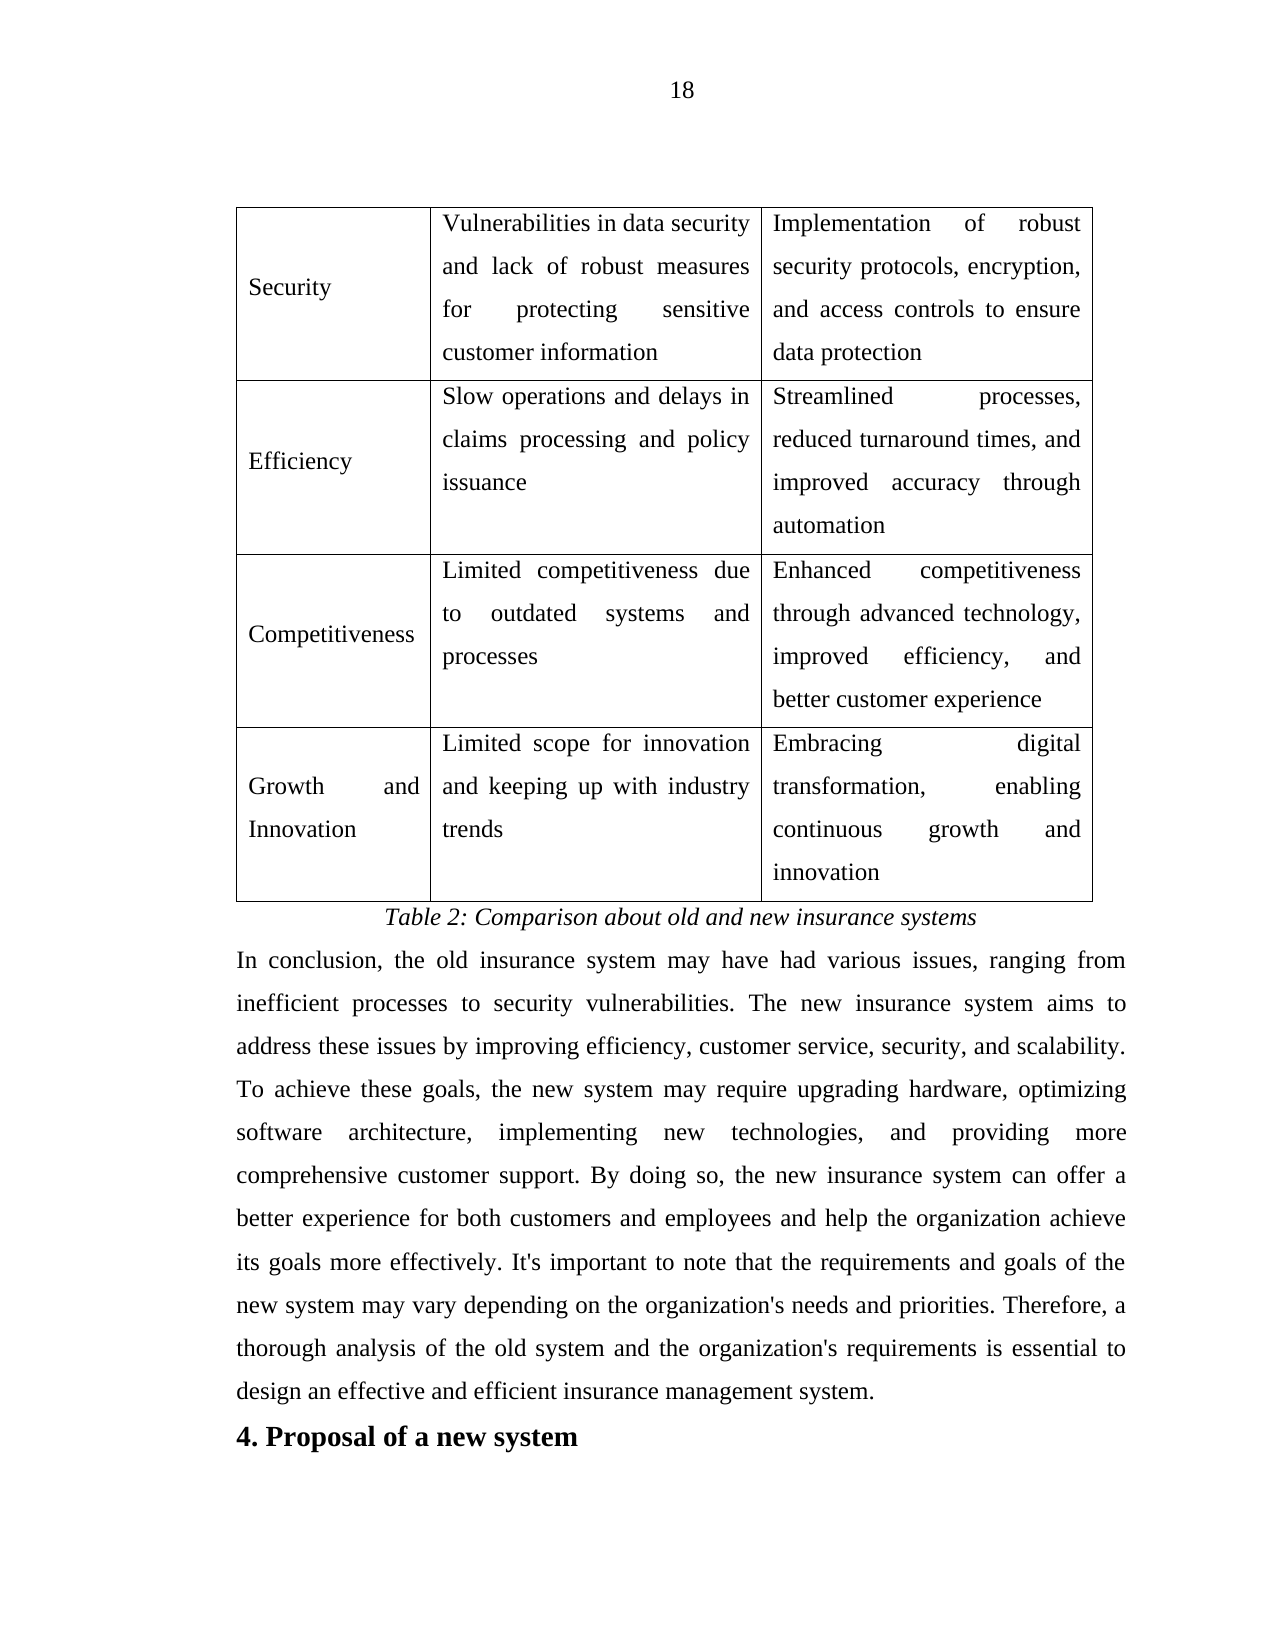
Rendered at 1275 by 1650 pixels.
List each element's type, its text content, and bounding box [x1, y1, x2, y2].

table_cell Streamlined processes, reduced turnaround times, and improved accuracy through automation [762, 381, 1092, 554]
table_cell Vulnerabilities in data security and lack of robust measures for protecting sensitive customer information [431, 208, 761, 380]
table_cell Embracing digital transformation, enabling continuous growth and innovation [762, 728, 1092, 901]
table_cell Implementation of robust security protocols, encryption, and access controls to ensure data protection [762, 208, 1092, 380]
table_cell Competitiveness [237, 555, 430, 727]
text Table 2: Comparison about old and new insurance systems [236, 902, 1127, 930]
table_cell Limited scope for innovation and keeping up with industry trends [431, 728, 761, 901]
text 4. Proposal of a new system [236, 1419, 1127, 1453]
table_cell Limited competitiveness due to outdated systems and processes [431, 555, 761, 727]
table_cell Security [237, 208, 430, 380]
text In conclusion, the old insurance system may have had various issues, ranging from inefficient processes to security vulnerabilities. The new insurance system aims to address these issues by improving efficiency, customer service, security, and scalability. To achieve these goals, the new system may require upgrading hardware, optimizing software architecture, implementing new technologies, and providing more comprehensive customer support. By doing so, the new insurance system can offer a better experience for both customers and employees and help the organization achieve its goals more effectively. It's important to note that the requirements and goals of the new system may vary depending on the organization's needs and priorities. Therefore, a thorough analysis of the old system and the organization's requirements is essential to design an effective and efficient insurance management system. [236, 945, 1127, 1405]
table_cell Enhanced competitiveness through advanced technology, improved efficiency, and better customer experience [762, 555, 1092, 727]
table_cell Slow operations and delays in claims processing and policy issuance [431, 381, 761, 554]
table_cell Growth and Innovation [237, 728, 430, 901]
table_cell Efficiency [237, 381, 430, 554]
